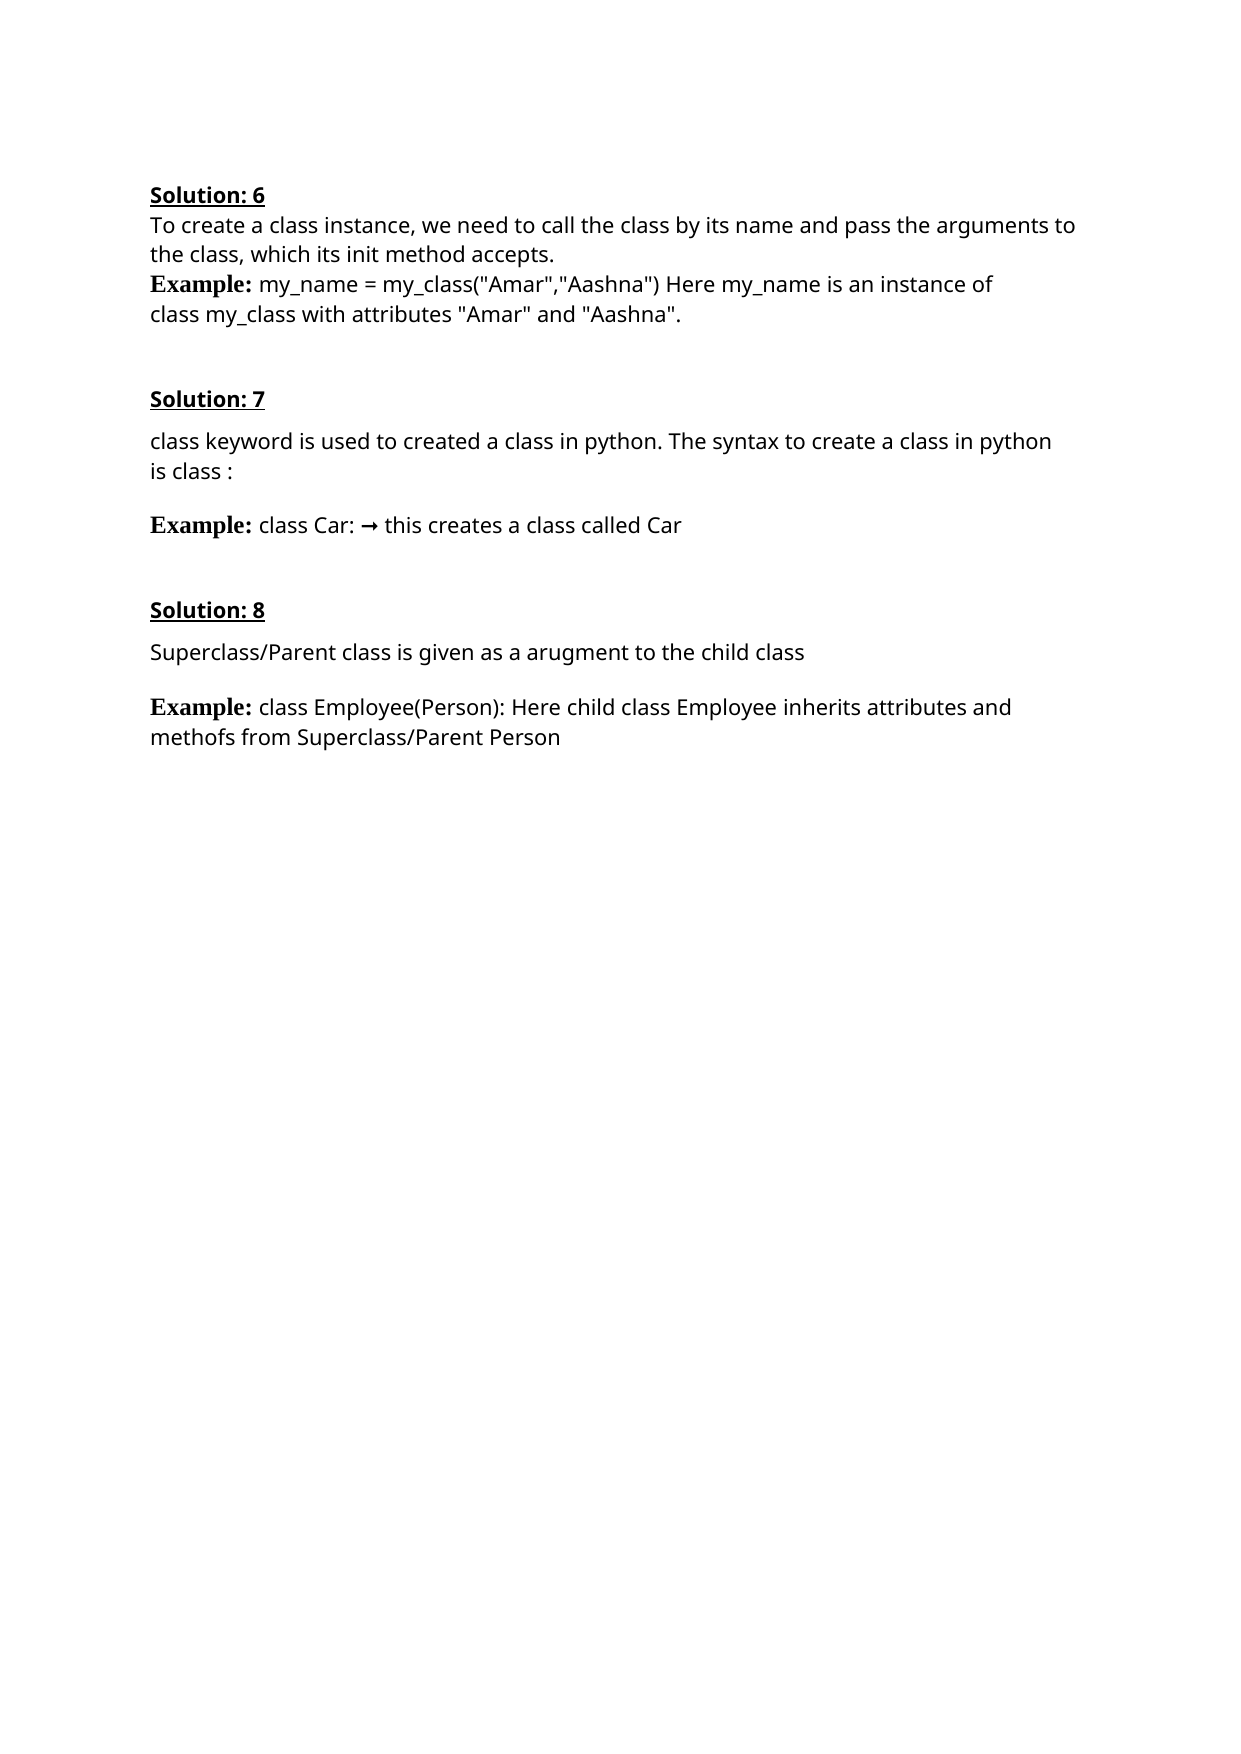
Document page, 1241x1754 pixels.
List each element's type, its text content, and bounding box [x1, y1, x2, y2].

text Solution: 8 [150, 595, 1090, 625]
text Example: class Employee(Person): Here child class Employee inherits attributes and methofs from Superclass/Parent Person [150, 692, 1090, 752]
text Superclass/Parent class is given as a arugment to the child class [150, 637, 1090, 667]
text class keyword is used to created a class in python. The syntax to create a class in python is class : [150, 426, 1090, 485]
text Solution: 7 [150, 383, 1090, 413]
text To create a class instance, we need to call the class by its name and pass the arguments to the class, which its init method accepts. [150, 209, 1090, 269]
text Solution: 6 [150, 180, 1090, 209]
text Example: my_name = my_class("Amar","Aashna") Here my_name is an instance of class my_class with attributes "Amar" and "Aashna". [150, 269, 1090, 329]
text Example: class Car: ➞ this creates a class called Car [150, 510, 1090, 540]
